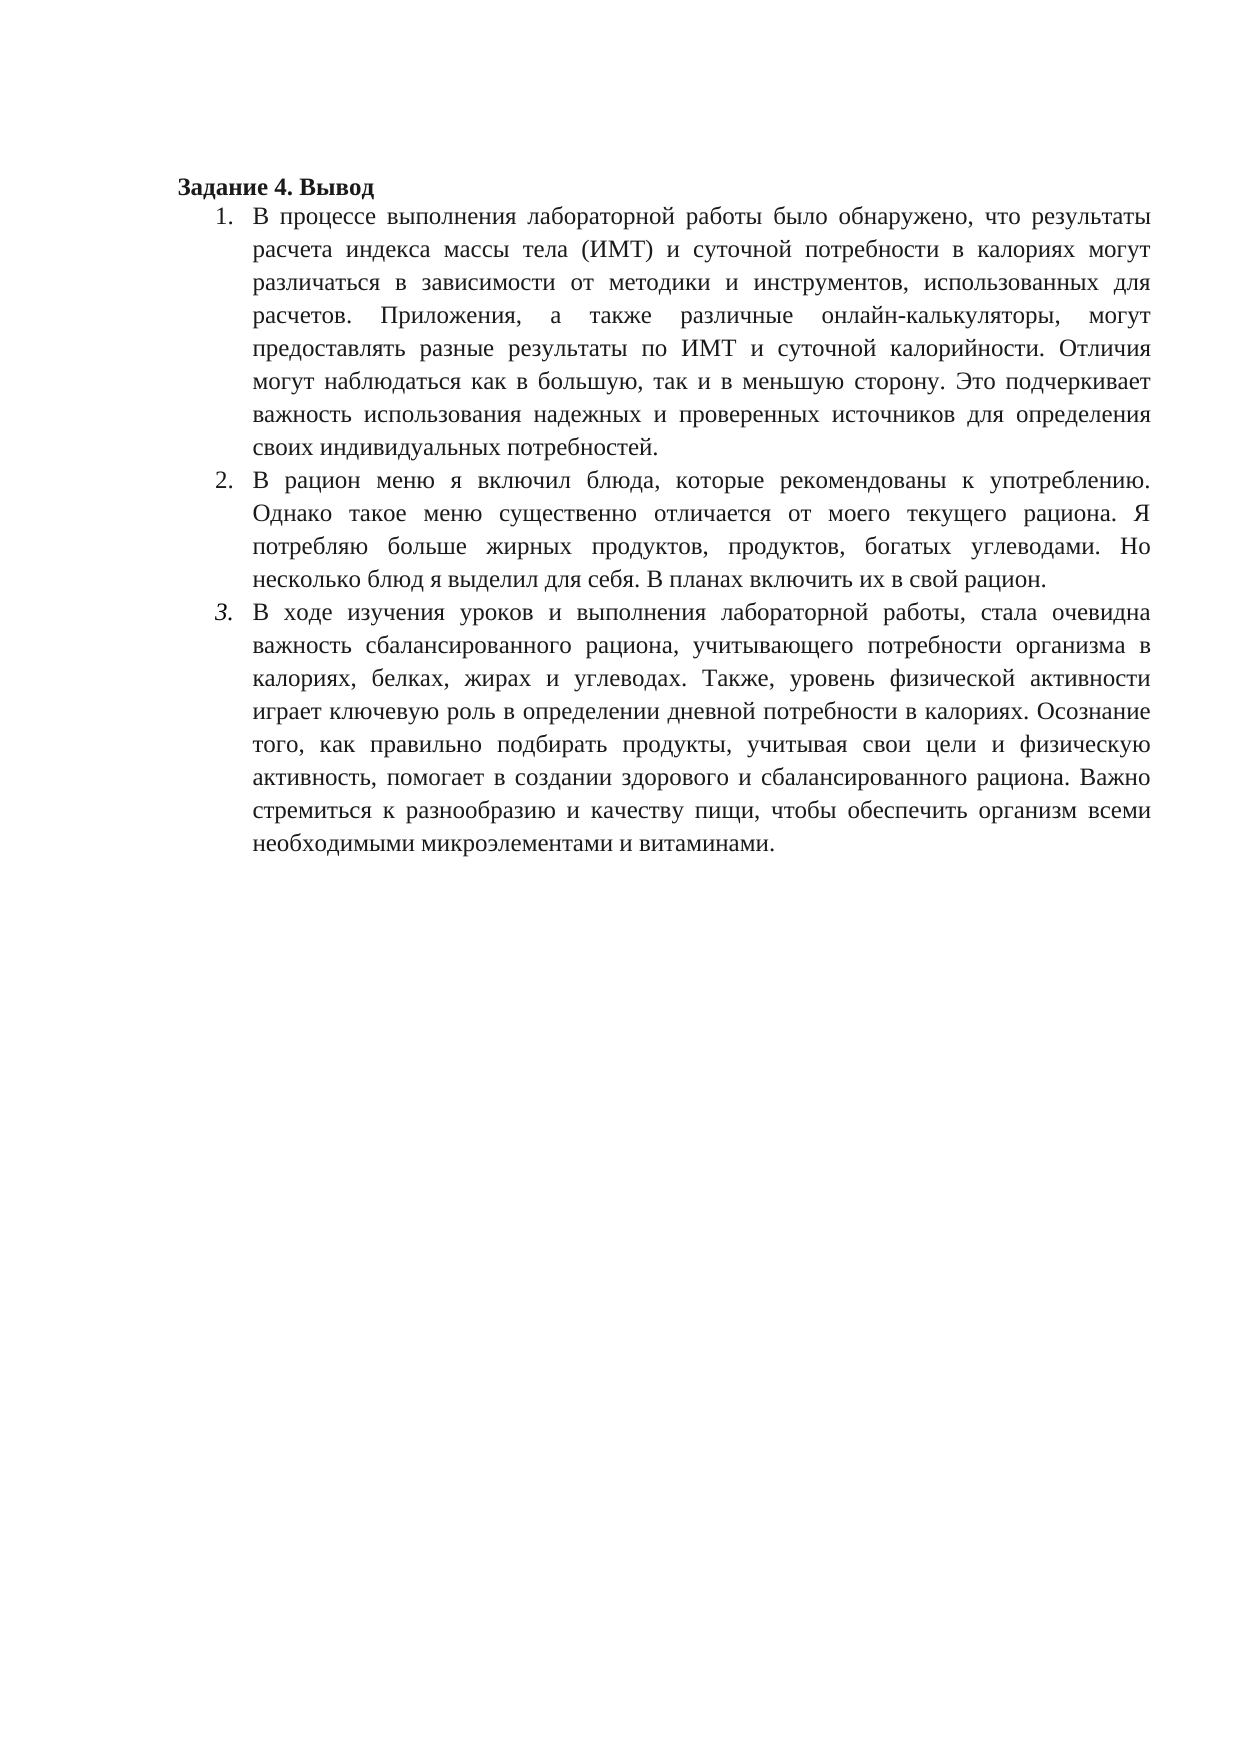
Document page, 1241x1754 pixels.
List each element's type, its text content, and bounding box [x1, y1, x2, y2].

list В рацион меню я включил блюда, которые рекомендованы к употреблению. Однако такое меню существенно отличается от моего текущего рациона. Я потребляю больше жирных продуктов, продуктов, богатых углеводами. Но несколько блюд я выделил для себя. В планах включить их в свой рацион. [215, 465, 1152, 593]
list В процессе выполнения лабораторной работы было обнаружено, что результаты расчета индекса массы тела (ИМТ) и суточной потребности в калориях могут различаться в зависимости от методики и инструментов, использованных для расчетов. Приложения, а также различные онлайн-калькуляторы, могут предоставлять разные результаты по ИМТ и суточной калорийности. Отличия могут наблюдаться как в большую, так и в меньшую сторону. Это подчеркивает важность использования надежных и проверенных источников для определения своих индивидуальных потребностей. [215, 201, 1152, 461]
text Задание 4. Вывод [177, 172, 1152, 201]
list В ходе изучения уроков и выполнения лабораторной работы, стала очевидна важность сбалансированного рациона, учитывающего потребности организма в калориях, белках, жирах и углеводах. Также, уровень физической активности играет ключевую роль в определении дневной потребности в калориях. Осознание того, как правильно подбирать продукты, учитывая свои цели и физическую активность, помогает в создании здорового и сбалансированного рациона. Важно стремиться к разнообразию и качеству пищи, чтобы обеспечить организм всеми необходимыми микроэлементами и витаминами. [215, 597, 1152, 857]
